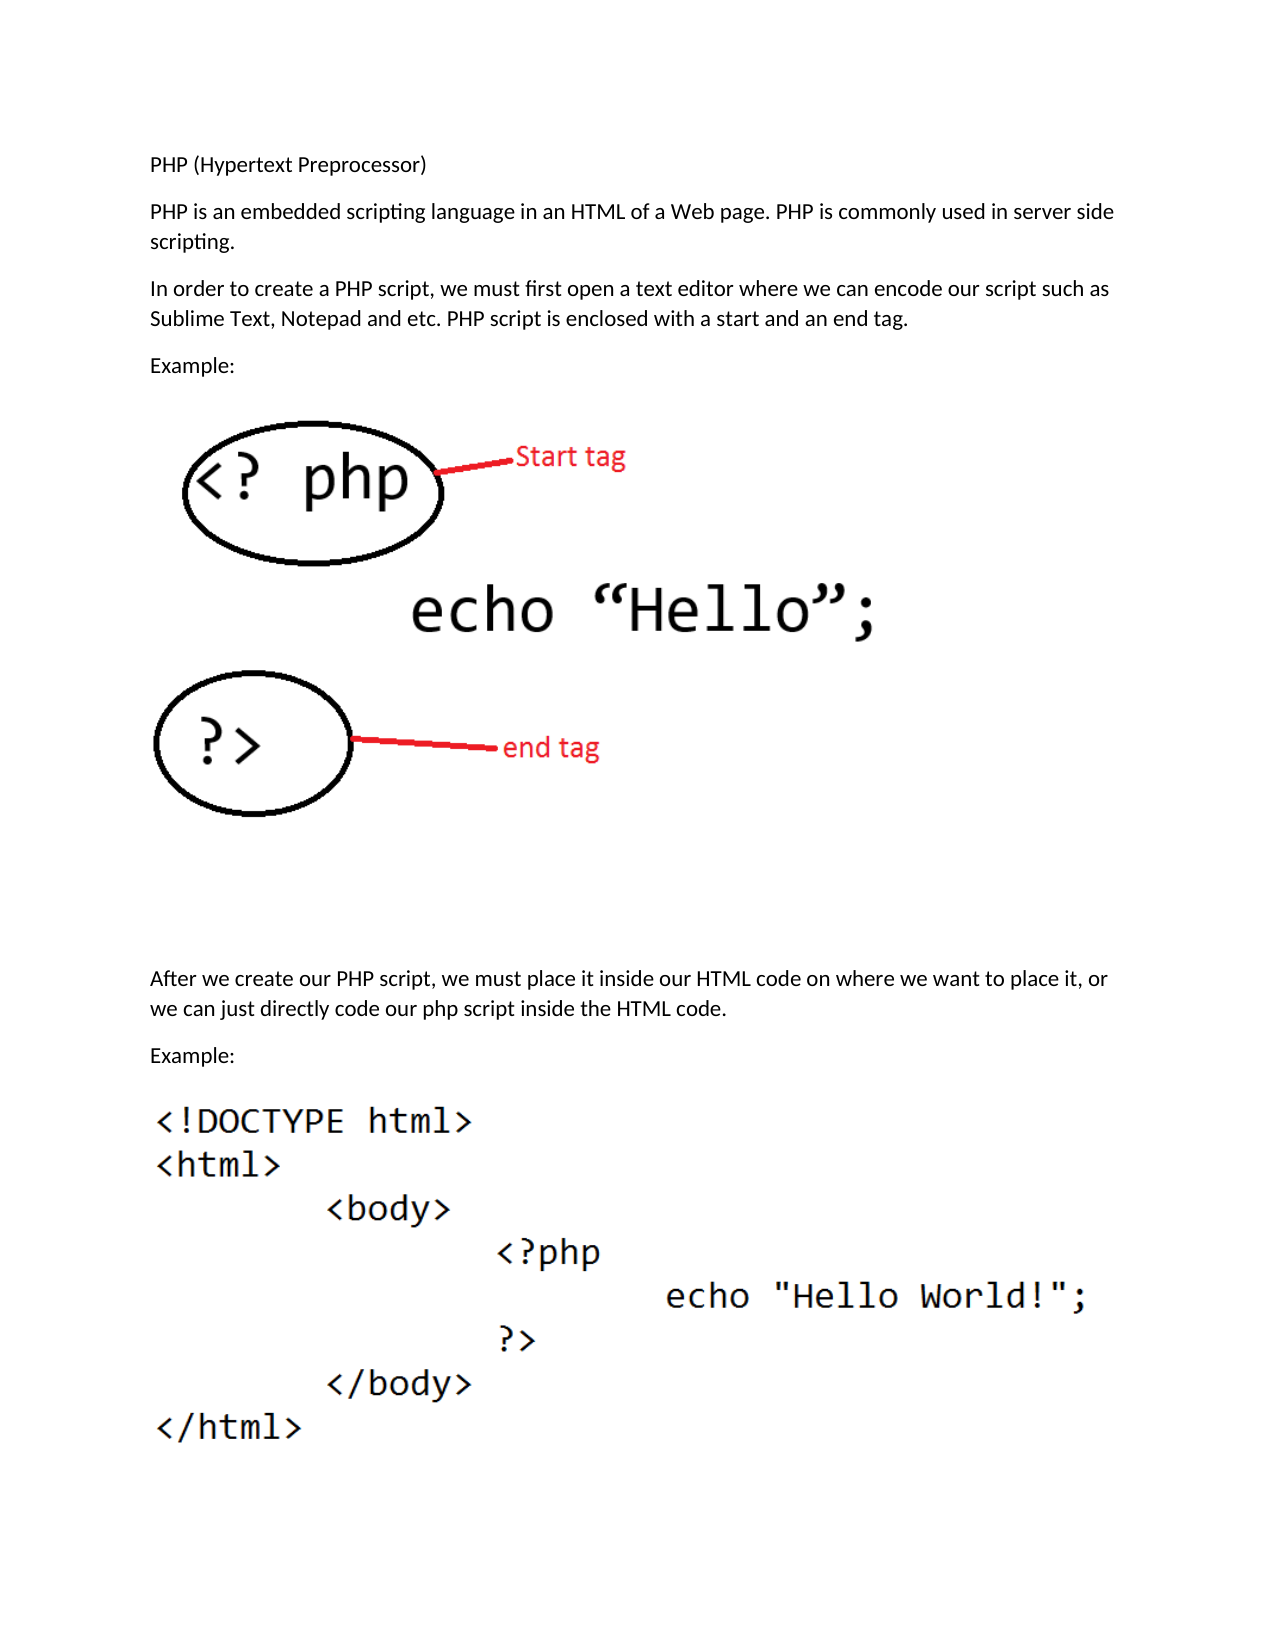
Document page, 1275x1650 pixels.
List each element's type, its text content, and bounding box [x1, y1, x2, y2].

text Example: [150, 351, 1125, 379]
text PHP (Hypertext Preprocessor) [150, 150, 1125, 178]
text Example: [150, 1041, 1125, 1069]
text PHP is an embedded scripting language in an HTML of a Web page. PHP is commonly used in server side scripting. [150, 197, 1125, 255]
text In order to create a PHP script, we must first open a text editor where we can encode our script such as Sublime Text, Notepad and etc. PHP script is enclosed with a start and an end tag. [150, 274, 1125, 332]
picture [150, 397, 1125, 946]
picture [150, 1088, 1125, 1491]
text After we create our PHP script, we must place it inside our HTML code on where we want to place it, or we can just directly code our php script inside the HTML code. [150, 964, 1125, 1023]
